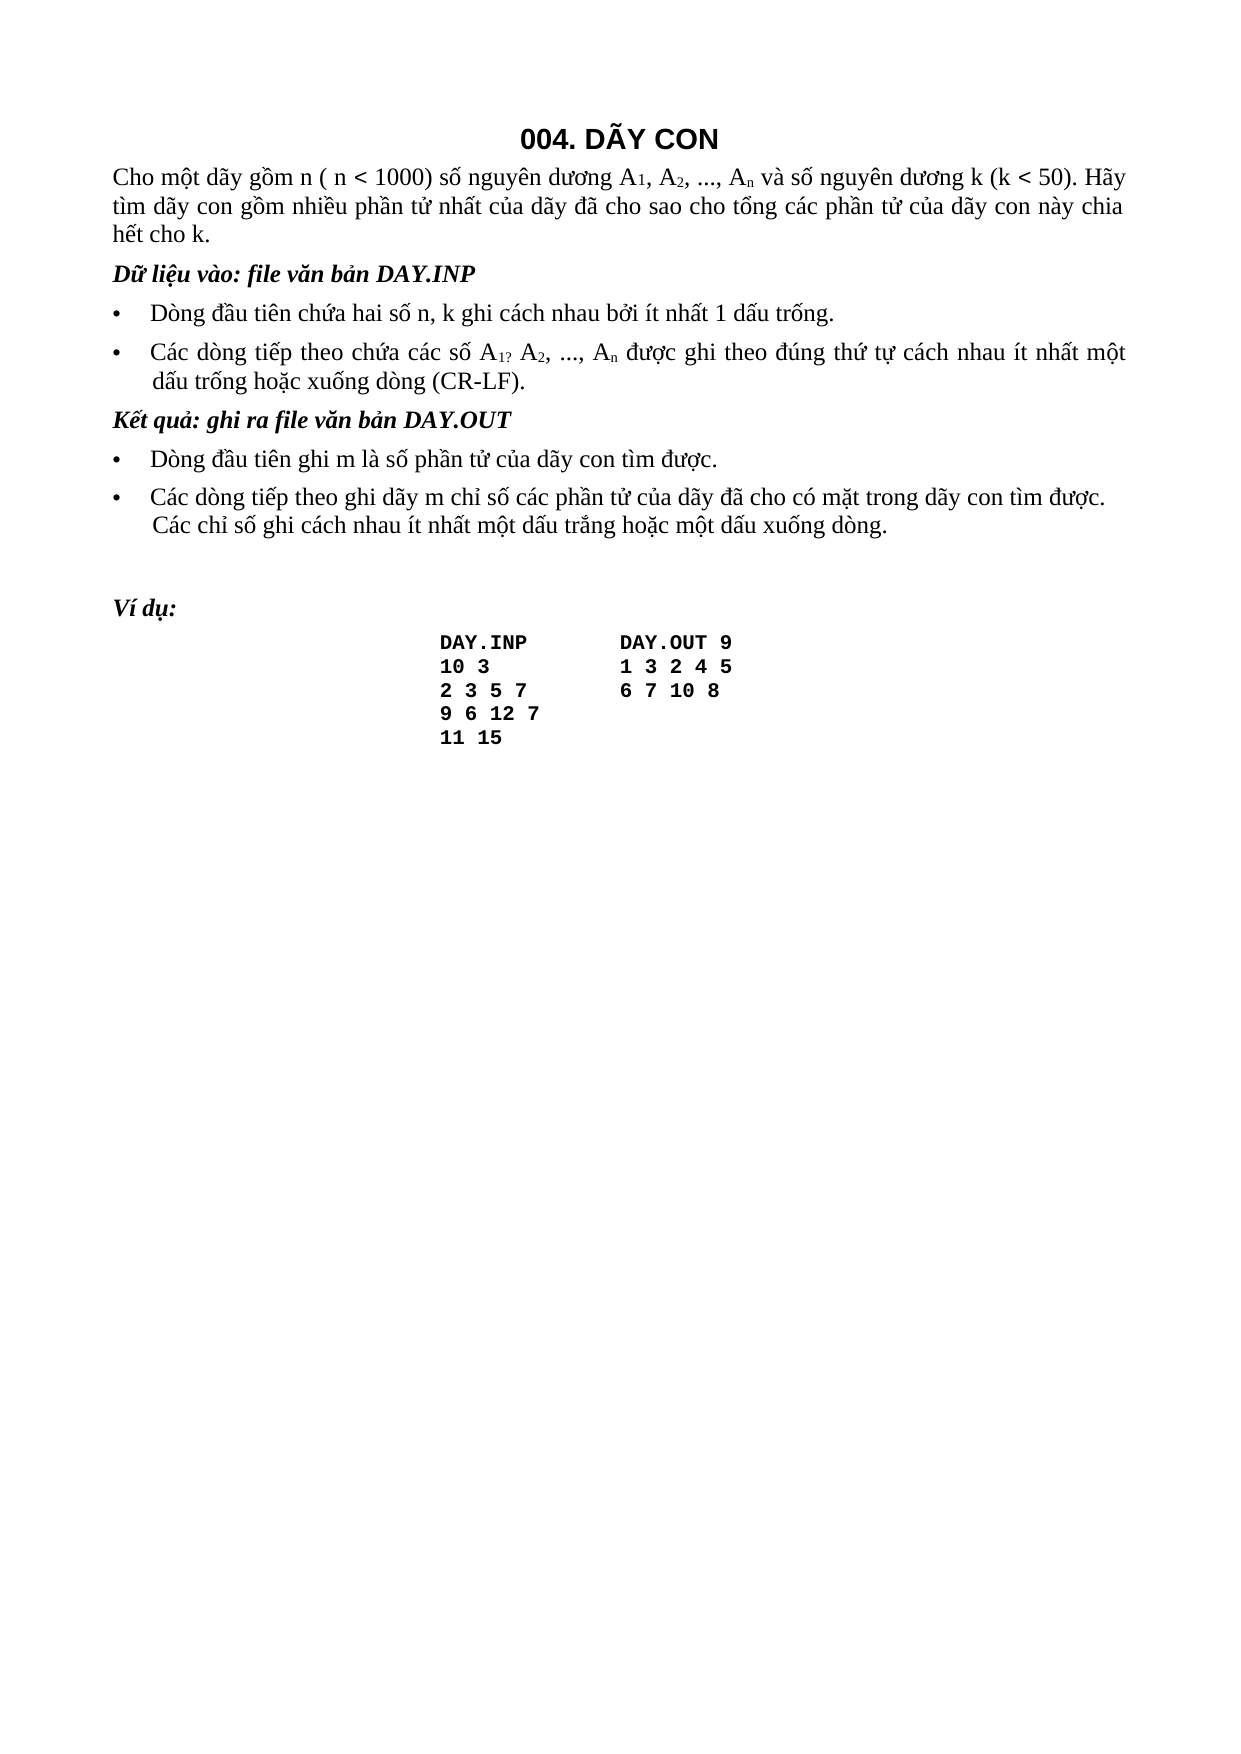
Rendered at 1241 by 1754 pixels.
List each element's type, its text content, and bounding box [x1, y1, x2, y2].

text Cho một dãy gồm n ( n < 1000) số nguyên dương A1, A2, ..., An và số nguyên dương k (k < 50). Hãy tìm dãy con gồm nhiều phần tử nhất của dãy đã cho sao cho tổng các phần tử của dãy con này chia hết cho k. [112, 162, 1126, 248]
subtitle Ví dụ: [112, 593, 1126, 622]
text Dữ liệu vào: file văn bản DAY.INP [112, 259, 1126, 287]
list Các dòng tiếp theo ghi dãy m chỉ số các phần tử của dãy đã cho có mặt trong dãy con tìm được. Các chỉ số ghi cách nhau ít nhất một dấu trắng hoặc một dấu xuống dòng. [112, 483, 1126, 539]
list Dòng đầu tiên ghi m là số phần tử của dãy con tìm được. [112, 444, 1126, 473]
list Dòng đầu tiên chứa hai số n, k ghi cách nhau bởi ít nhất 1 dấu trống. [112, 298, 1126, 327]
subtitle 004. DÃY CON [112, 122, 1126, 156]
text Kết quả: ghi ra file văn bản DAY.OUT [112, 405, 1126, 434]
list Các dòng tiếp theo chứa các số A1? A2, ..., An được ghi theo đúng thứ tự cách nhau ít nhất một dấu trống hoặc xuống dòng (CR-LF). [112, 337, 1126, 394]
